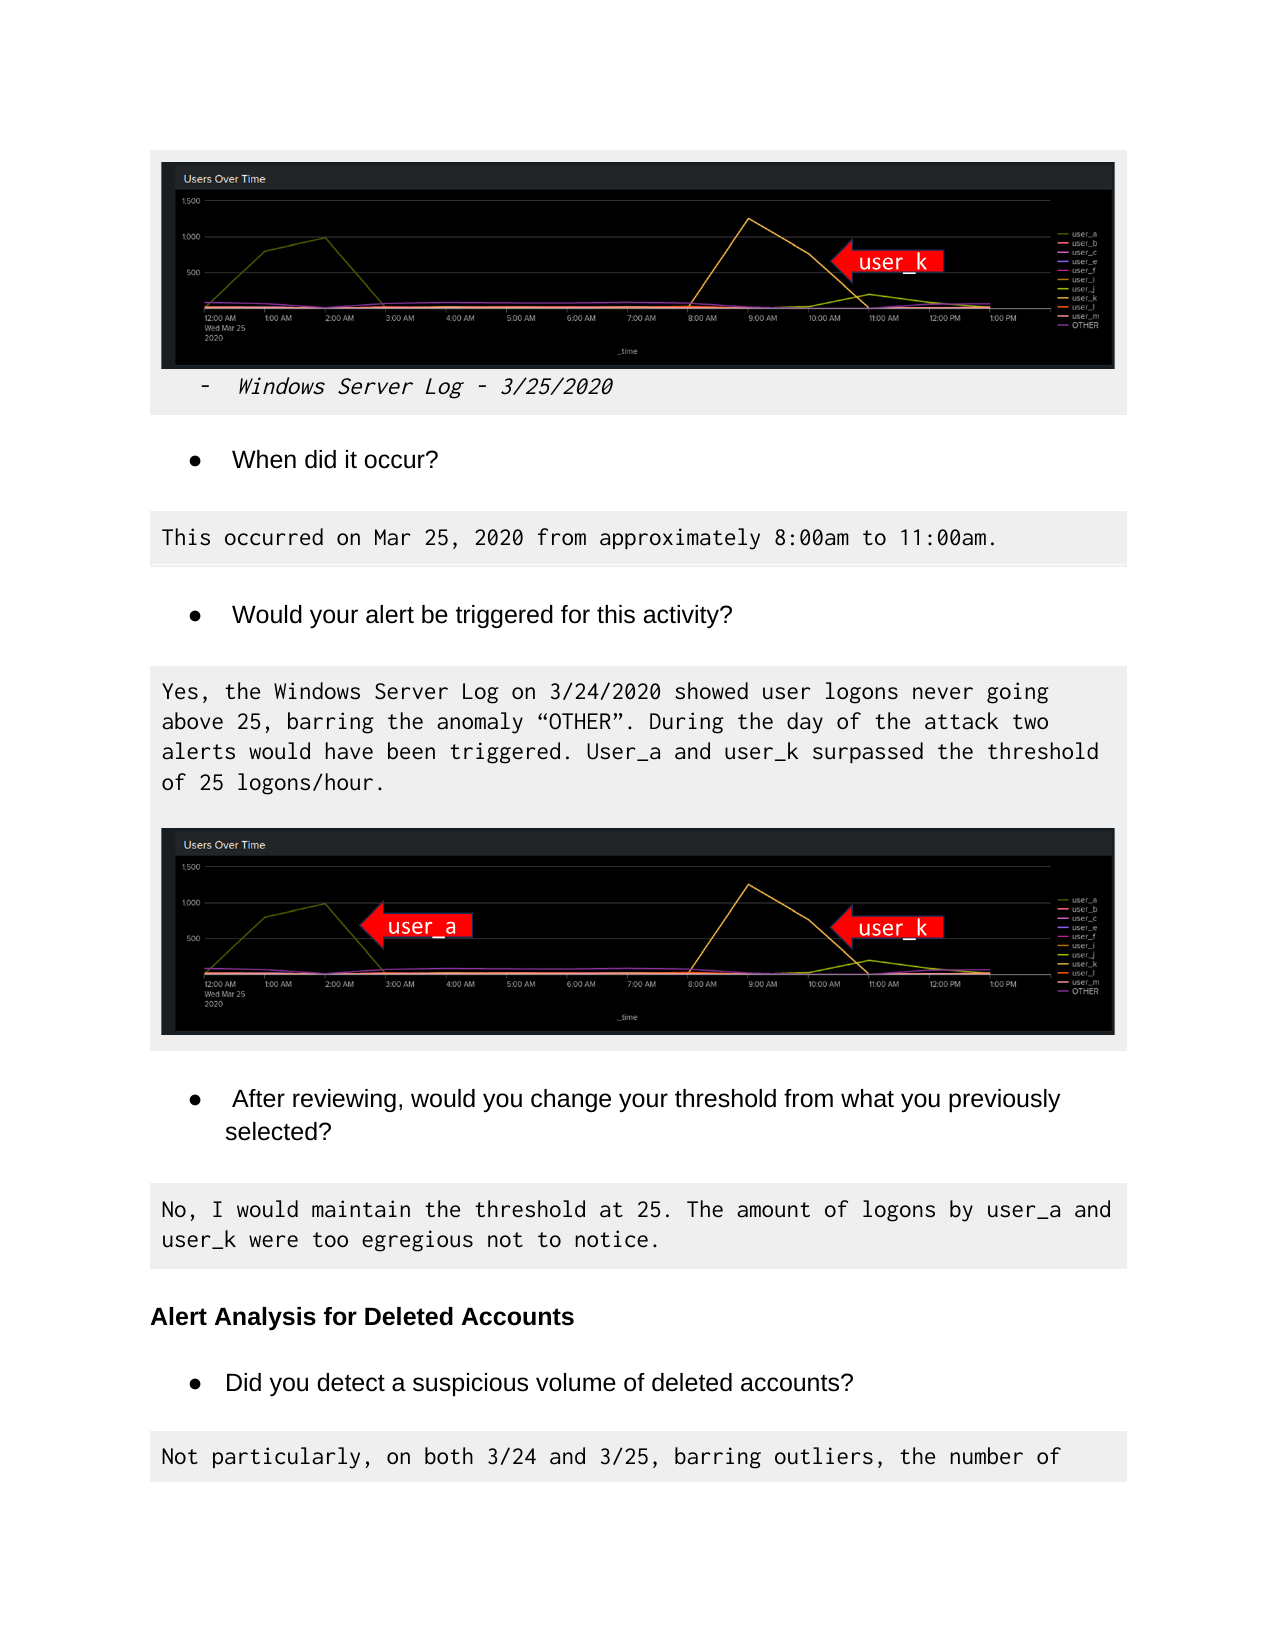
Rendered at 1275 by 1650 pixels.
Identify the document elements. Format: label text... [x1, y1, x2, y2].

table_header Yes, the Windows Server Log on 3/24/2020 showed user logons never going above 25, barring the anomaly “OTHER”. During the day of the attack two alerts would have been triggered. User_a and user_k surpassed the threshold of 25 logons/hour. [152, 668, 1125, 1049]
list After reviewing, would you change your threshold from what you previously selected? [187, 1084, 1125, 1146]
table_header No, I would maintain the threshold at 25. The amount of logons by user_a and user_k were too egregious not to notice. [152, 1185, 1125, 1266]
list Did you detect a suspicious volume of deleted accounts? [187, 1368, 1125, 1396]
text Alert Analysis for Deleted Accounts [150, 1302, 1125, 1330]
table_header This occurred on Mar 25, 2020 from approximately 8:00am to 11:00am. [152, 514, 1125, 564]
picture [161, 162, 1115, 369]
picture [161, 828, 1115, 1035]
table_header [152, 1433, 1125, 1480]
list When did it occur? [187, 445, 1125, 474]
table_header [152, 152, 1125, 413]
list Would your alert be triggered for this activity? [187, 599, 1125, 628]
